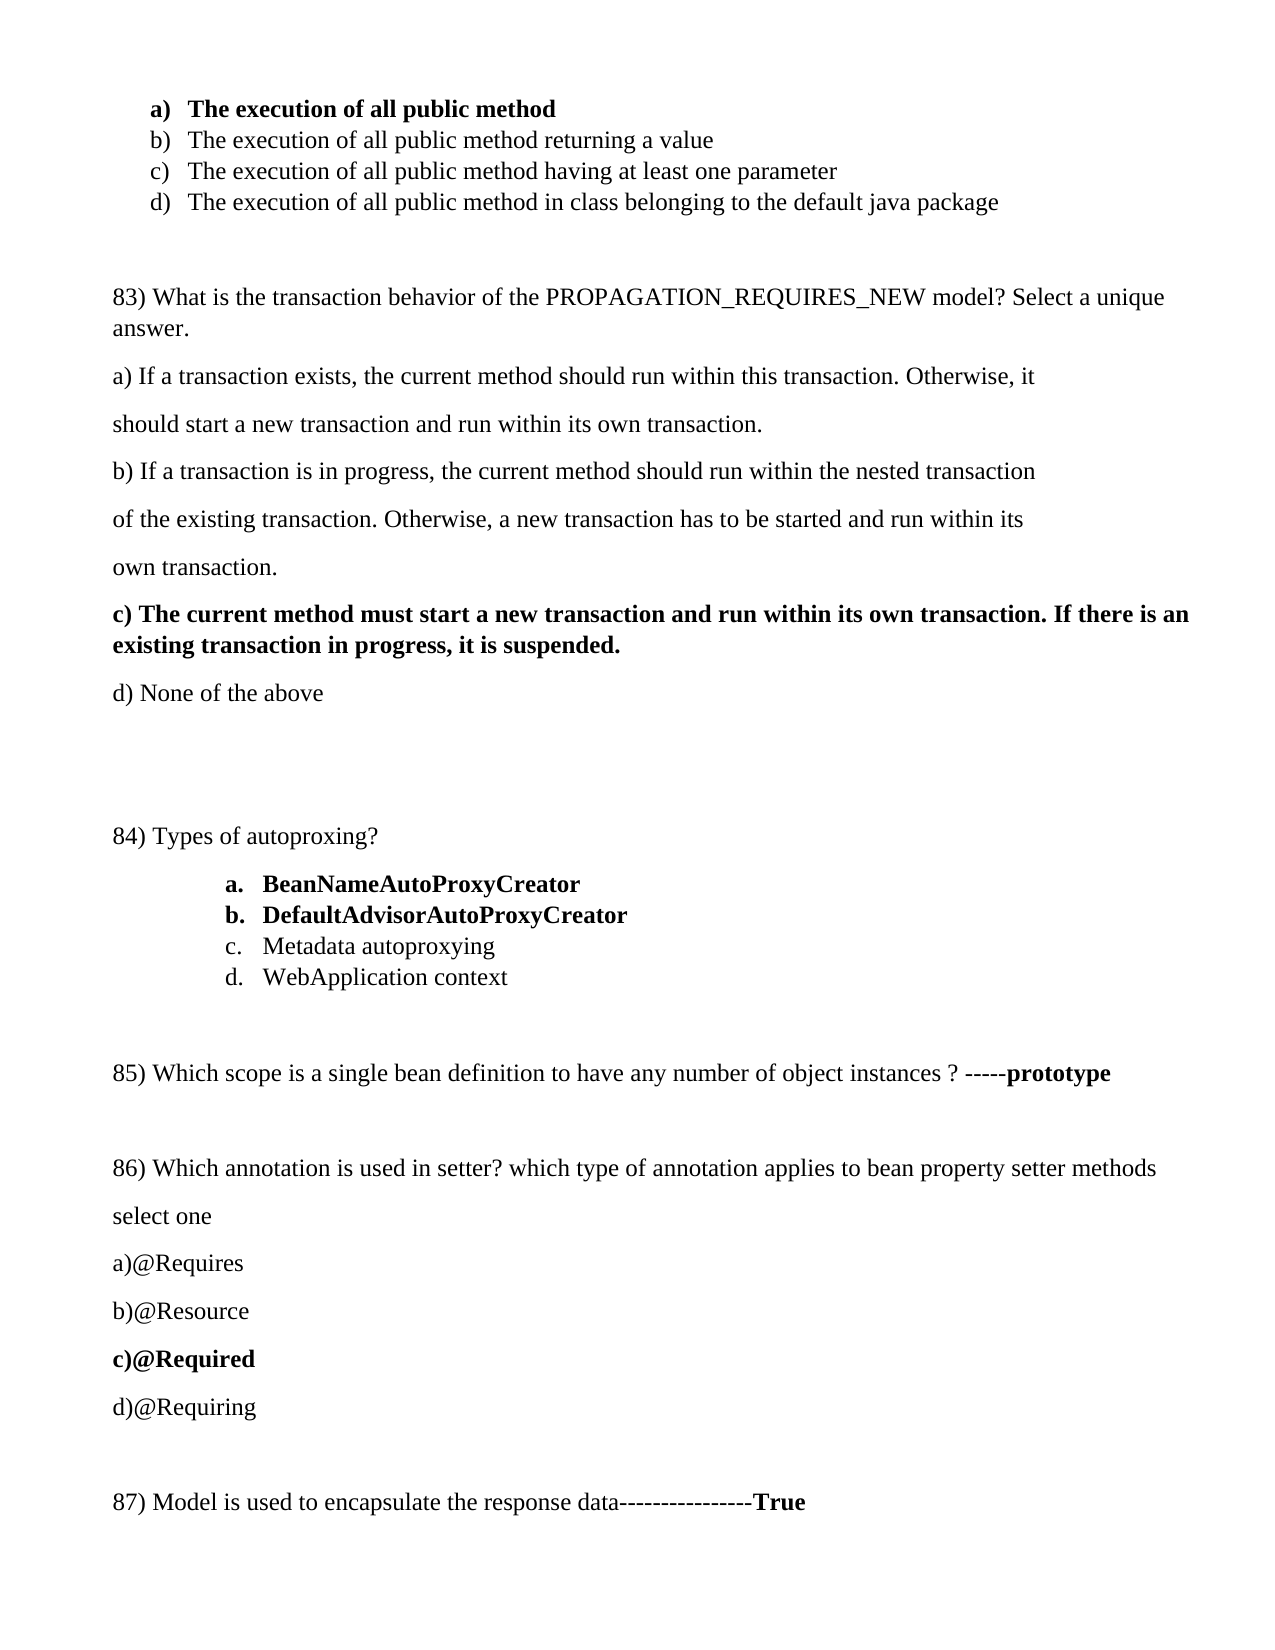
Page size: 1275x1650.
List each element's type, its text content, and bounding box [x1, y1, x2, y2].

text should start a new transaction and run within its own transaction. [112, 409, 1191, 437]
text 83) What is the transaction behavior of the PROPAGATION_REQUIRES_NEW model? Select a unique answer. [112, 282, 1191, 342]
list WebApplication context [225, 962, 1191, 991]
text own transaction. [112, 552, 1191, 581]
text 87) Model is used to encapsulate the response data----------------True [112, 1487, 1191, 1516]
list The execution of all public method having at least one parameter [150, 156, 1191, 184]
text d)@Requiring [112, 1392, 1191, 1420]
list BeanNameAutoProxyCreator [225, 869, 1191, 898]
list DefaultAdvisorAutoProxyCreator [225, 900, 1191, 929]
text b) If a transaction is in progress, the current method should run within the nested transaction [112, 456, 1191, 485]
text c) The current method must start a new transaction and run within its own transaction. If there is an existing transaction in progress, it is suspended. [112, 599, 1191, 659]
text 85) Which scope is a single bean definition to have any number of object instances ? -----prototype [112, 1058, 1191, 1086]
text a) If a transaction exists, the current method should run within this transaction. Otherwise, it [112, 361, 1191, 390]
text select one [112, 1201, 1191, 1229]
list Metadata autoproxying [225, 931, 1191, 960]
list The execution of all public method in class belonging to the default java package [150, 187, 1191, 216]
text a)@Requires [112, 1248, 1191, 1277]
list The execution of all public method [150, 94, 1191, 122]
text 86) Which annotation is used in setter? which type of annotation applies to bean property setter methods [112, 1153, 1191, 1182]
text 84) Types of autoproxing? [112, 821, 1191, 850]
list The execution of all public method returning a value [150, 125, 1191, 153]
text b)@Resource [112, 1296, 1191, 1325]
text d) None of the above [112, 678, 1191, 707]
text of the existing transaction. Otherwise, a new transaction has to be started and run within its [112, 504, 1191, 533]
text c)@Required [112, 1344, 1191, 1373]
